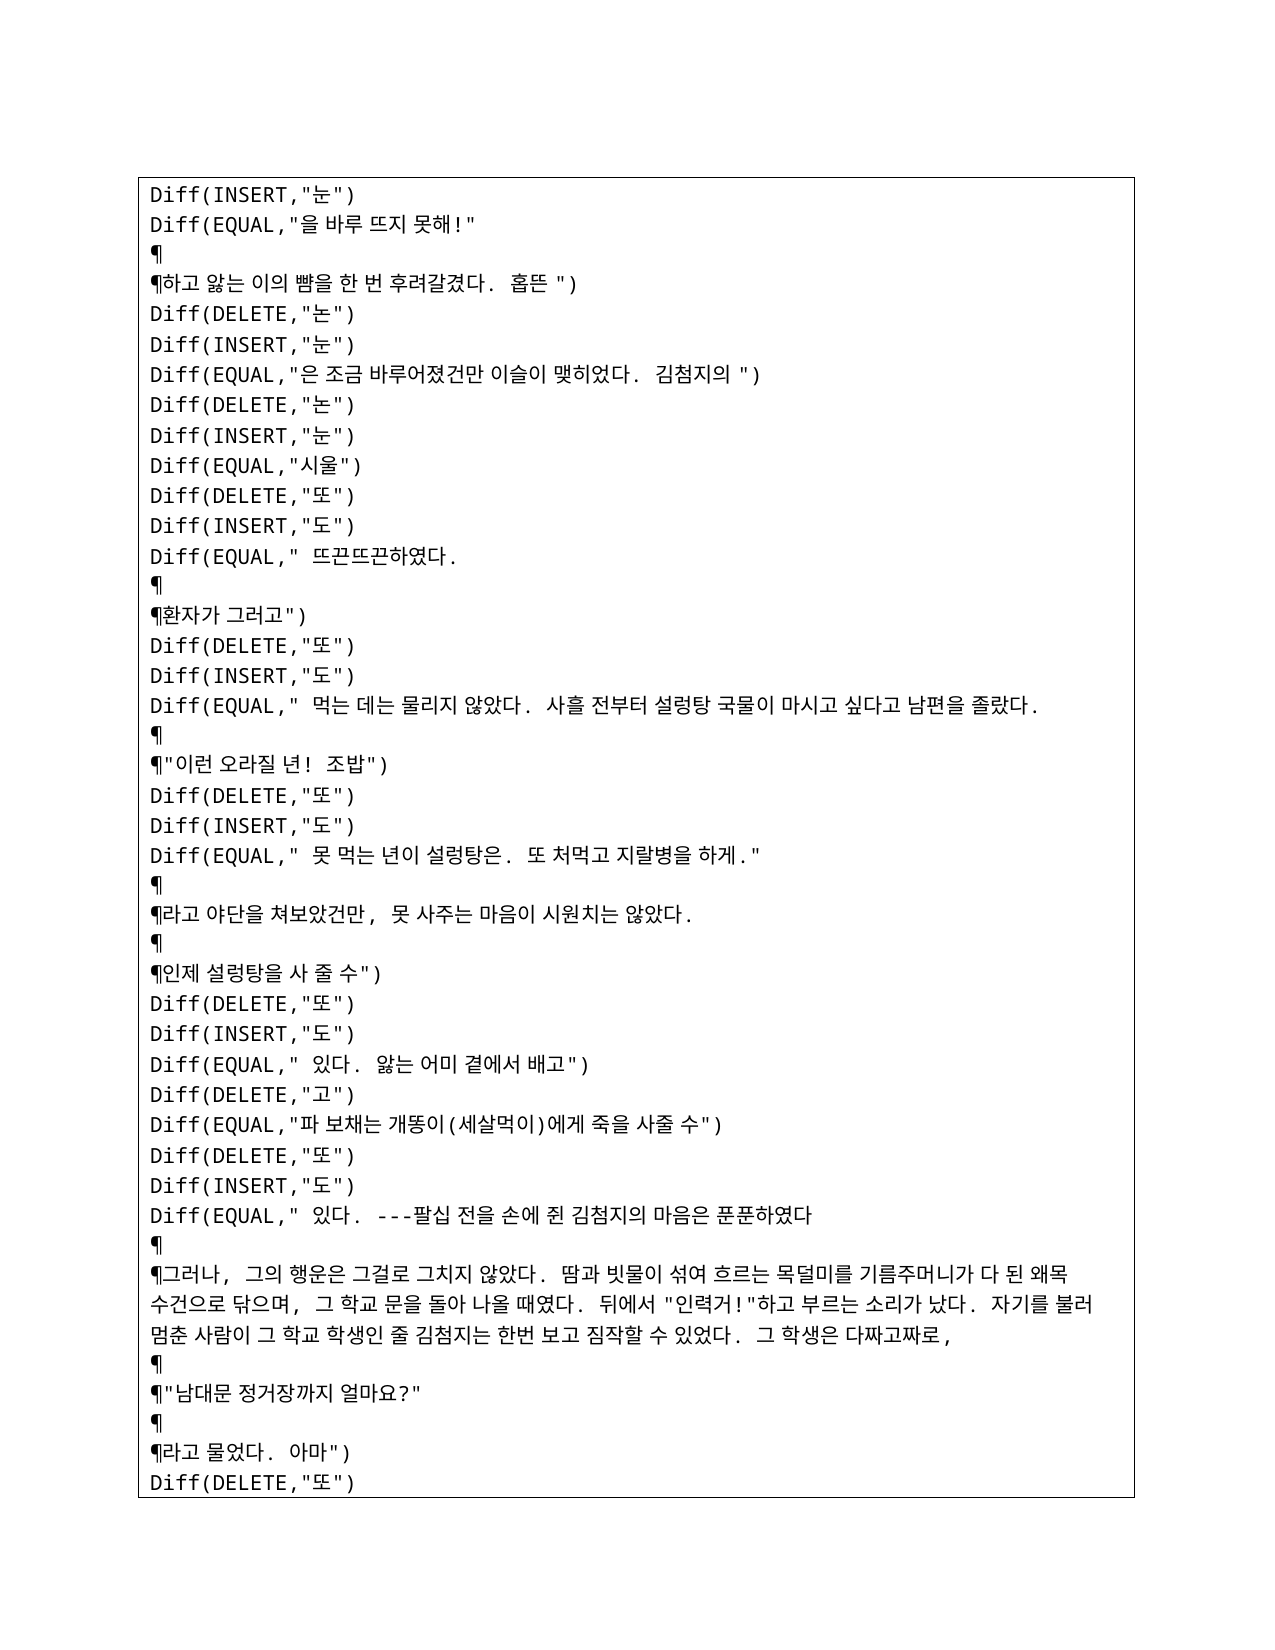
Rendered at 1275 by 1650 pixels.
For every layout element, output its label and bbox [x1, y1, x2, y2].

table_header [139, 178, 1134, 1497]
